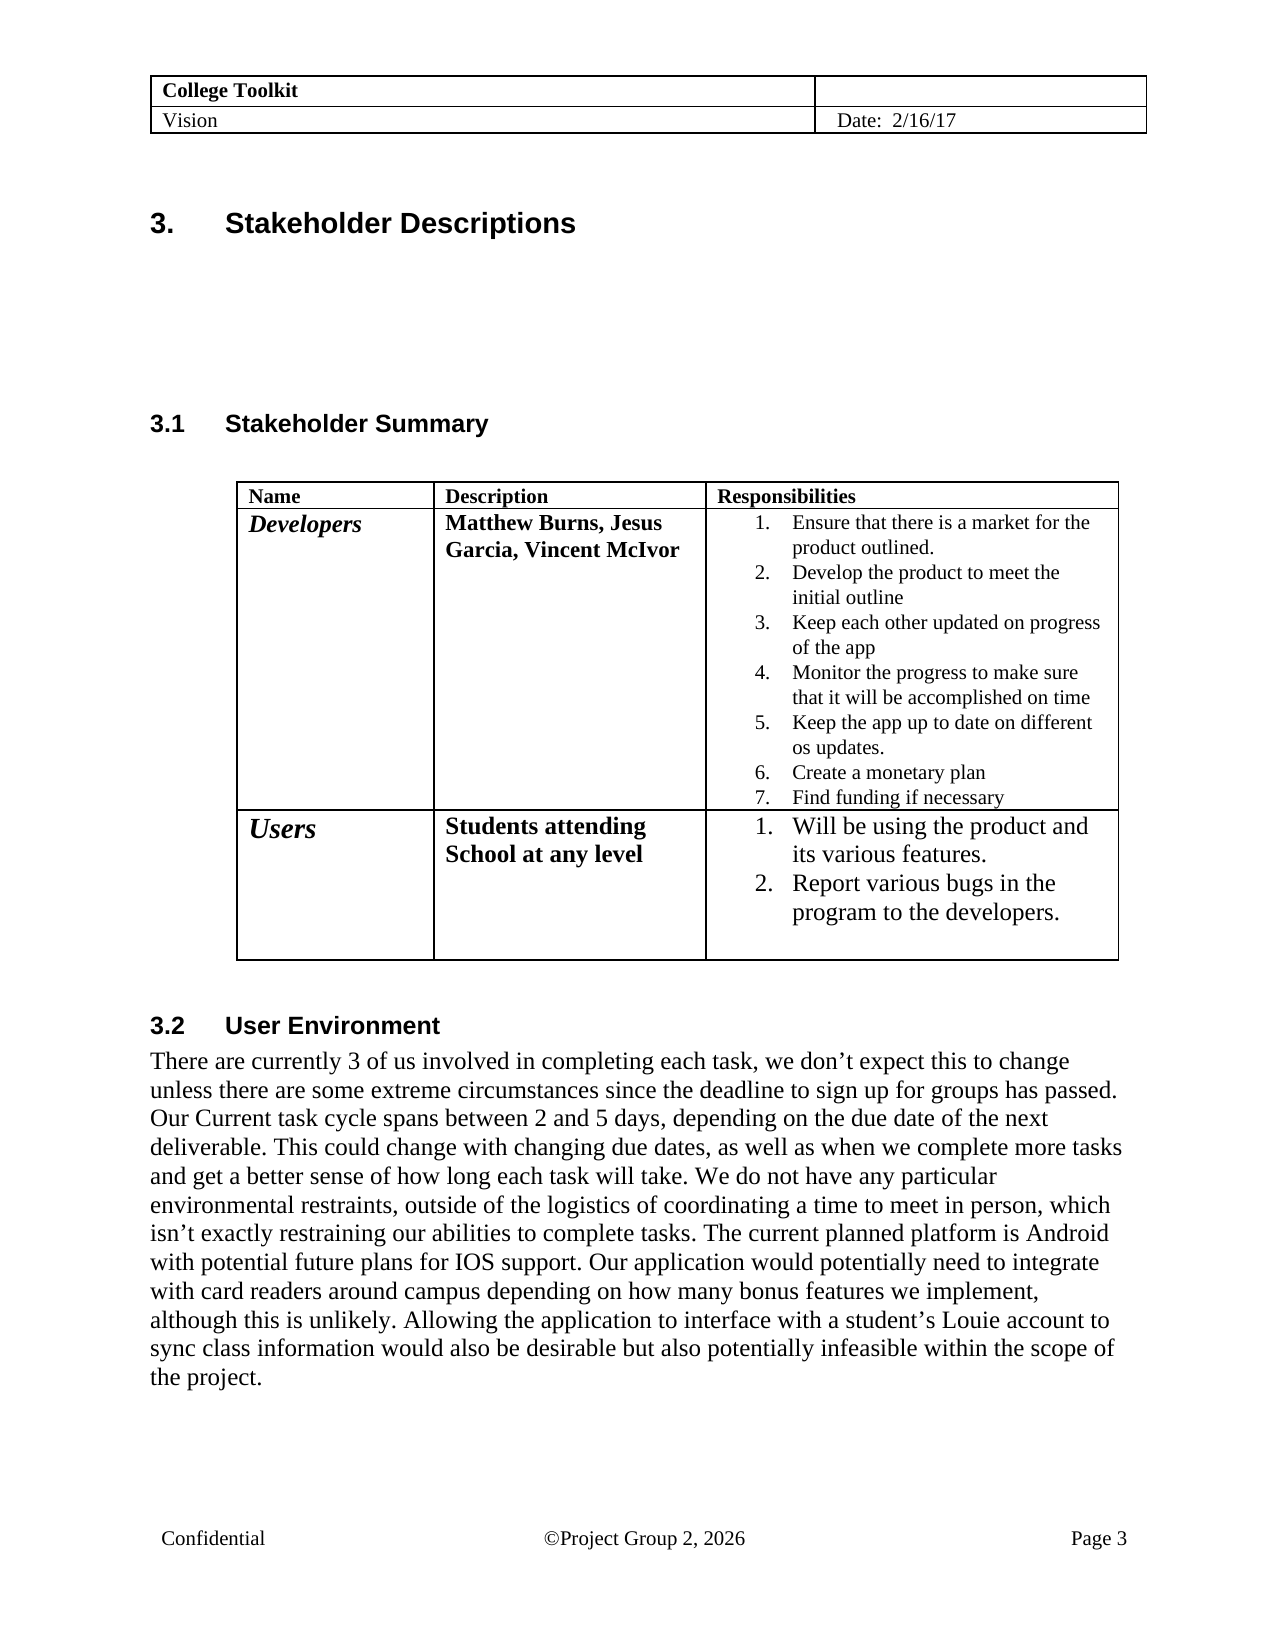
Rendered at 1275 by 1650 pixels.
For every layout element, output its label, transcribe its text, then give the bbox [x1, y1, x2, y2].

table_cell Matthew Burns, Jesus Garcia, Vincent McIvor [435, 509, 705, 809]
table_header Name [238, 483, 433, 508]
table_cell Users [238, 811, 433, 959]
table_cell Will be using the product and its various features. Report various bugs in the program to the developers. [707, 811, 1118, 959]
table_cell Developers [238, 509, 433, 809]
table_header Description [435, 483, 705, 508]
table_cell Ensure that there is a market for the product outlined. Develop the product to meet the initial outline Keep each other updated on progress of the app Monitor the progress to make sure that it will be accomplished on time Keep the app up to date on different os updates. Create a monetary plan Find funding if necessary [707, 509, 1118, 809]
subtitle Stakeholder Descriptions [150, 206, 1125, 240]
table_header Responsibilities [707, 483, 1118, 508]
subtitle User Environment [150, 1011, 1125, 1040]
table_cell Students attending School at any level [435, 811, 705, 959]
text There are currently 3 of us involved in completing each task, we don’t expect this to change unless there are some extreme circumstances since the deadline to sign up for groups has passed. Our Current task cycle spans between 2 and 5 days, depending on the due date of the next deliverable. This could change with changing due dates, as well as when we complete more tasks and get a better sense of how long each task will take. We do not have any particular environmental restraints, outside of the logistics of coordinating a time to meet in person, which isn’t exactly restraining our abilities to complete tasks. The current planned platform is Android with potential future plans for IOS support. Our application would potentially need to integrate with card readers around campus depending on how many bonus features we implement, although this is unlikely. Allowing the application to interface with a student’s Louie account to sync class information would also be desirable but also potentially infeasible within the scope of the project. [150, 1046, 1125, 1391]
subtitle Stakeholder Summary [150, 409, 1125, 437]
